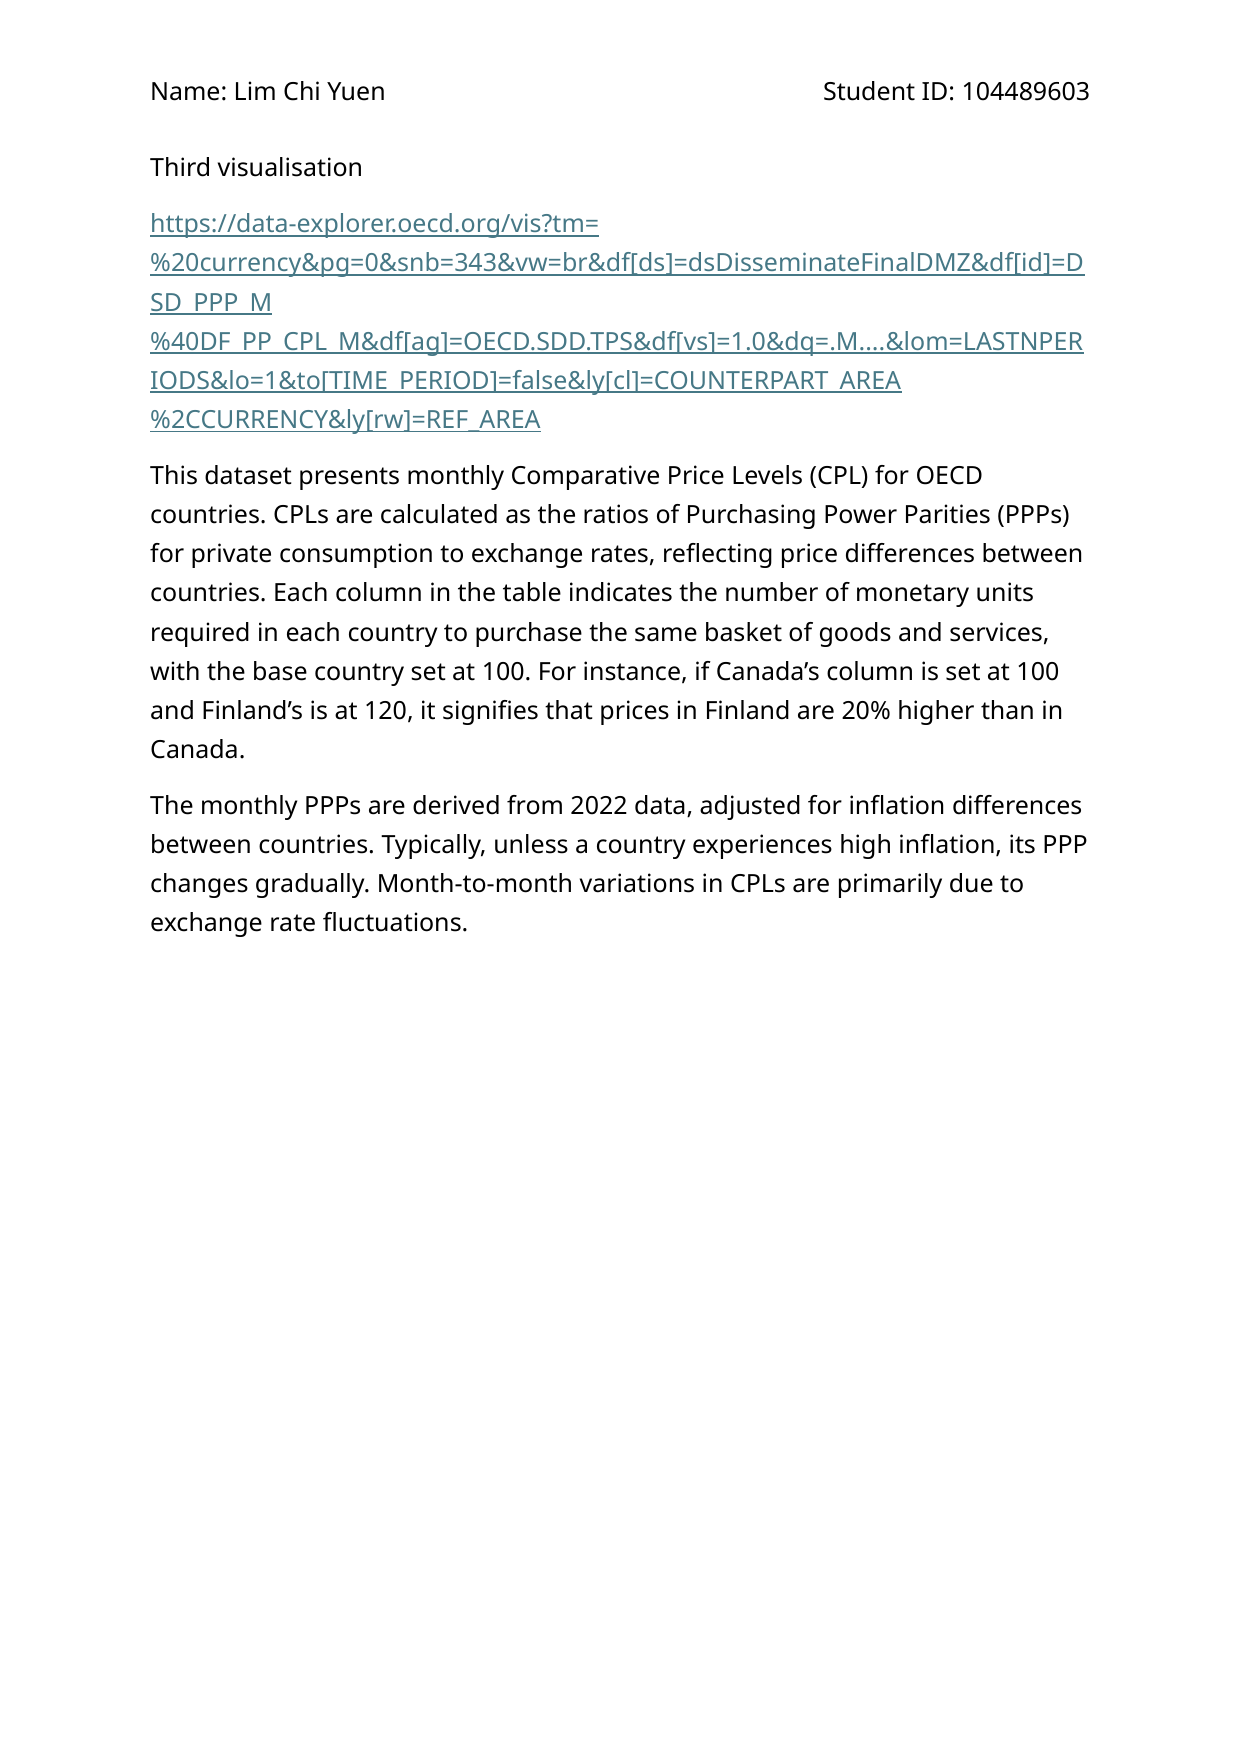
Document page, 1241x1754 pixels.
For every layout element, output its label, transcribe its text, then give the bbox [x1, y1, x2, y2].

text Third visualisation [150, 150, 1090, 184]
text https://data-explorer.oecd.org/vis?tm=%20currency&pg=0&snb=343&vw=br&df[ds]=dsDisseminateFinalDMZ&df[id]=DSD_PPP_M%40DF_PP_CPL_M&df[ag]=OECD.SDD.TPS&df[vs]=1.0&dq=.M....&lom=LASTNPERIODS&lo=1&to[TIME_PERIOD]=false&ly[cl]=COUNTERPART_AREA%2CCURRENCY&ly[rw]=REF_AREA [150, 206, 1090, 436]
text This dataset presents monthly Comparative Price Levels (CPL) for OECD countries. CPLs are calculated as the ratios of Purchasing Power Parities (PPPs) for private consumption to exchange rates, reflecting price differences between countries. Each column in the table indicates the number of monetary units required in each country to purchase the same basket of goods and services, with the base country set at 100. For instance, if Canada’s column is set at 100 and Finland’s is at 120, it signifies that prices in Finland are 20% higher than in Canada. [150, 457, 1090, 766]
text The monthly PPPs are derived from 2022 data, adjusted for inflation differences between countries. Typically, unless a country experiences high inflation, its PPP changes gradually. Month-to-month variations in CPLs are primarily due to exchange rate fluctuations. [150, 787, 1090, 939]
